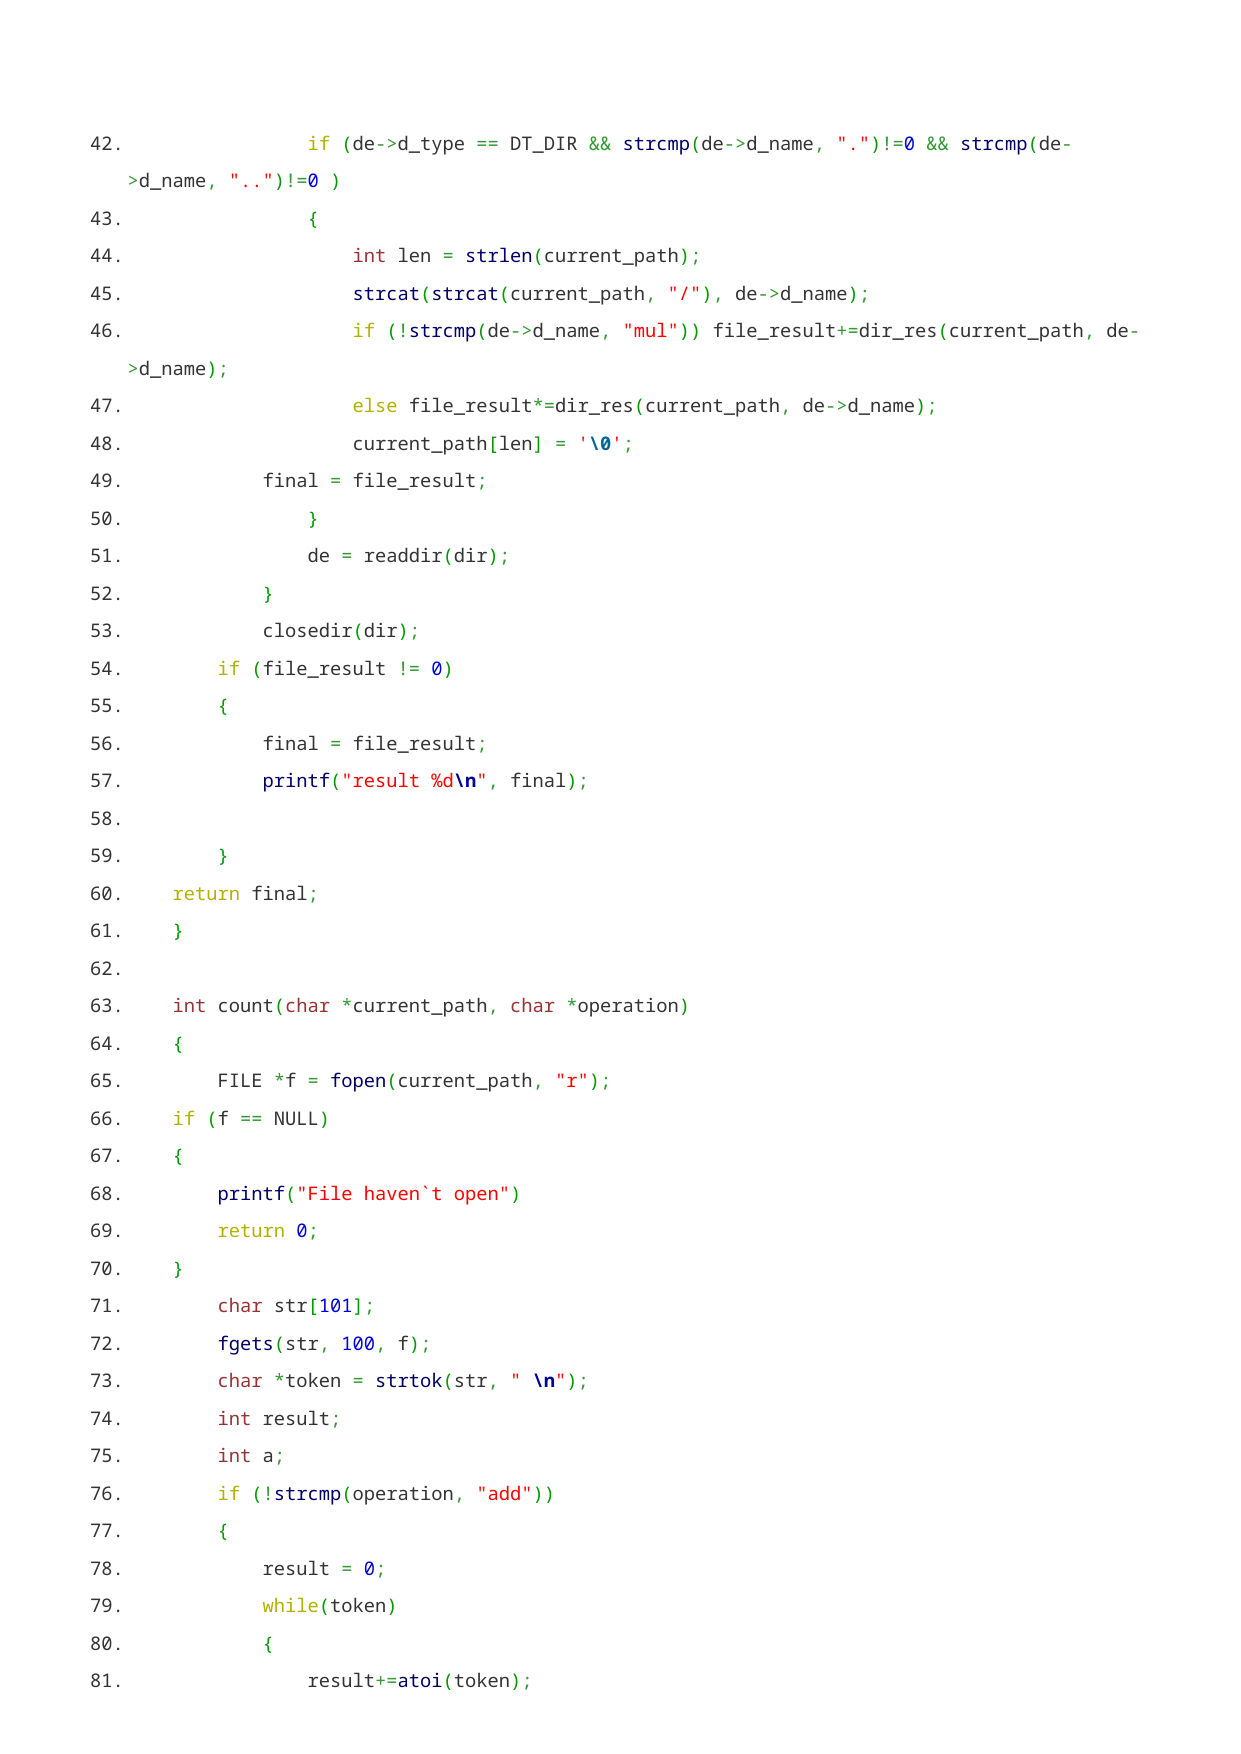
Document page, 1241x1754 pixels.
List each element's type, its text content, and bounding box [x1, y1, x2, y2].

list { [90, 1131, 1152, 1168]
list } [90, 568, 1152, 606]
list } [90, 493, 1152, 531]
list de = readdir(dir); [90, 531, 1152, 568]
list result = 0; [90, 1543, 1152, 1581]
list { [90, 1506, 1152, 1543]
list } [90, 906, 1152, 943]
list fgets(str, 100, f); [90, 1318, 1152, 1356]
list printf("File haven`t open") [90, 1168, 1152, 1206]
list closedir(dir); [90, 606, 1152, 643]
list if (!strcmp(operation, "add")) [90, 1468, 1152, 1506]
list int count(char *current_path, char *operation) [90, 981, 1152, 1018]
list strcat(strcat(current_path, "/"), de->d_name); [90, 268, 1152, 306]
list char *token = strtok(str, " \n"); [90, 1356, 1152, 1393]
list char str[101]; [90, 1281, 1152, 1318]
list int a; [90, 1431, 1152, 1468]
list result+=atoi(token); [90, 1656, 1152, 1693]
list if (f == NULL) [90, 1093, 1152, 1131]
list int result; [90, 1393, 1152, 1431]
list if (!strcmp(de->d_name, "mul")) file_result+=dir_res(current_path, de->d_name); [90, 306, 1152, 381]
list } [90, 1243, 1152, 1281]
list final = file_result; [90, 456, 1152, 493]
list FILE *f = fopen(current_path, "r"); [90, 1056, 1152, 1093]
list { [90, 1618, 1152, 1656]
list return final; [90, 868, 1152, 906]
list else file_result*=dir_res(current_path, de->d_name); [90, 381, 1152, 418]
list int len = strlen(current_path); [90, 231, 1152, 268]
list printf("result %d\n", final); [90, 756, 1152, 793]
list current_path[len] = '\0'; [90, 418, 1152, 456]
list if (de->d_type == DT_DIR && strcmp(de->d_name, ".")!=0 && strcmp(de->d_name, "..")!=0 ) [90, 118, 1152, 193]
list final = file_result; [90, 718, 1152, 756]
list } [90, 831, 1152, 868]
list { [90, 681, 1152, 718]
list return 0; [90, 1206, 1152, 1243]
list { [90, 1018, 1152, 1056]
list { [90, 193, 1152, 231]
list if (file_result != 0) [90, 643, 1152, 681]
list while(token) [90, 1581, 1152, 1618]
